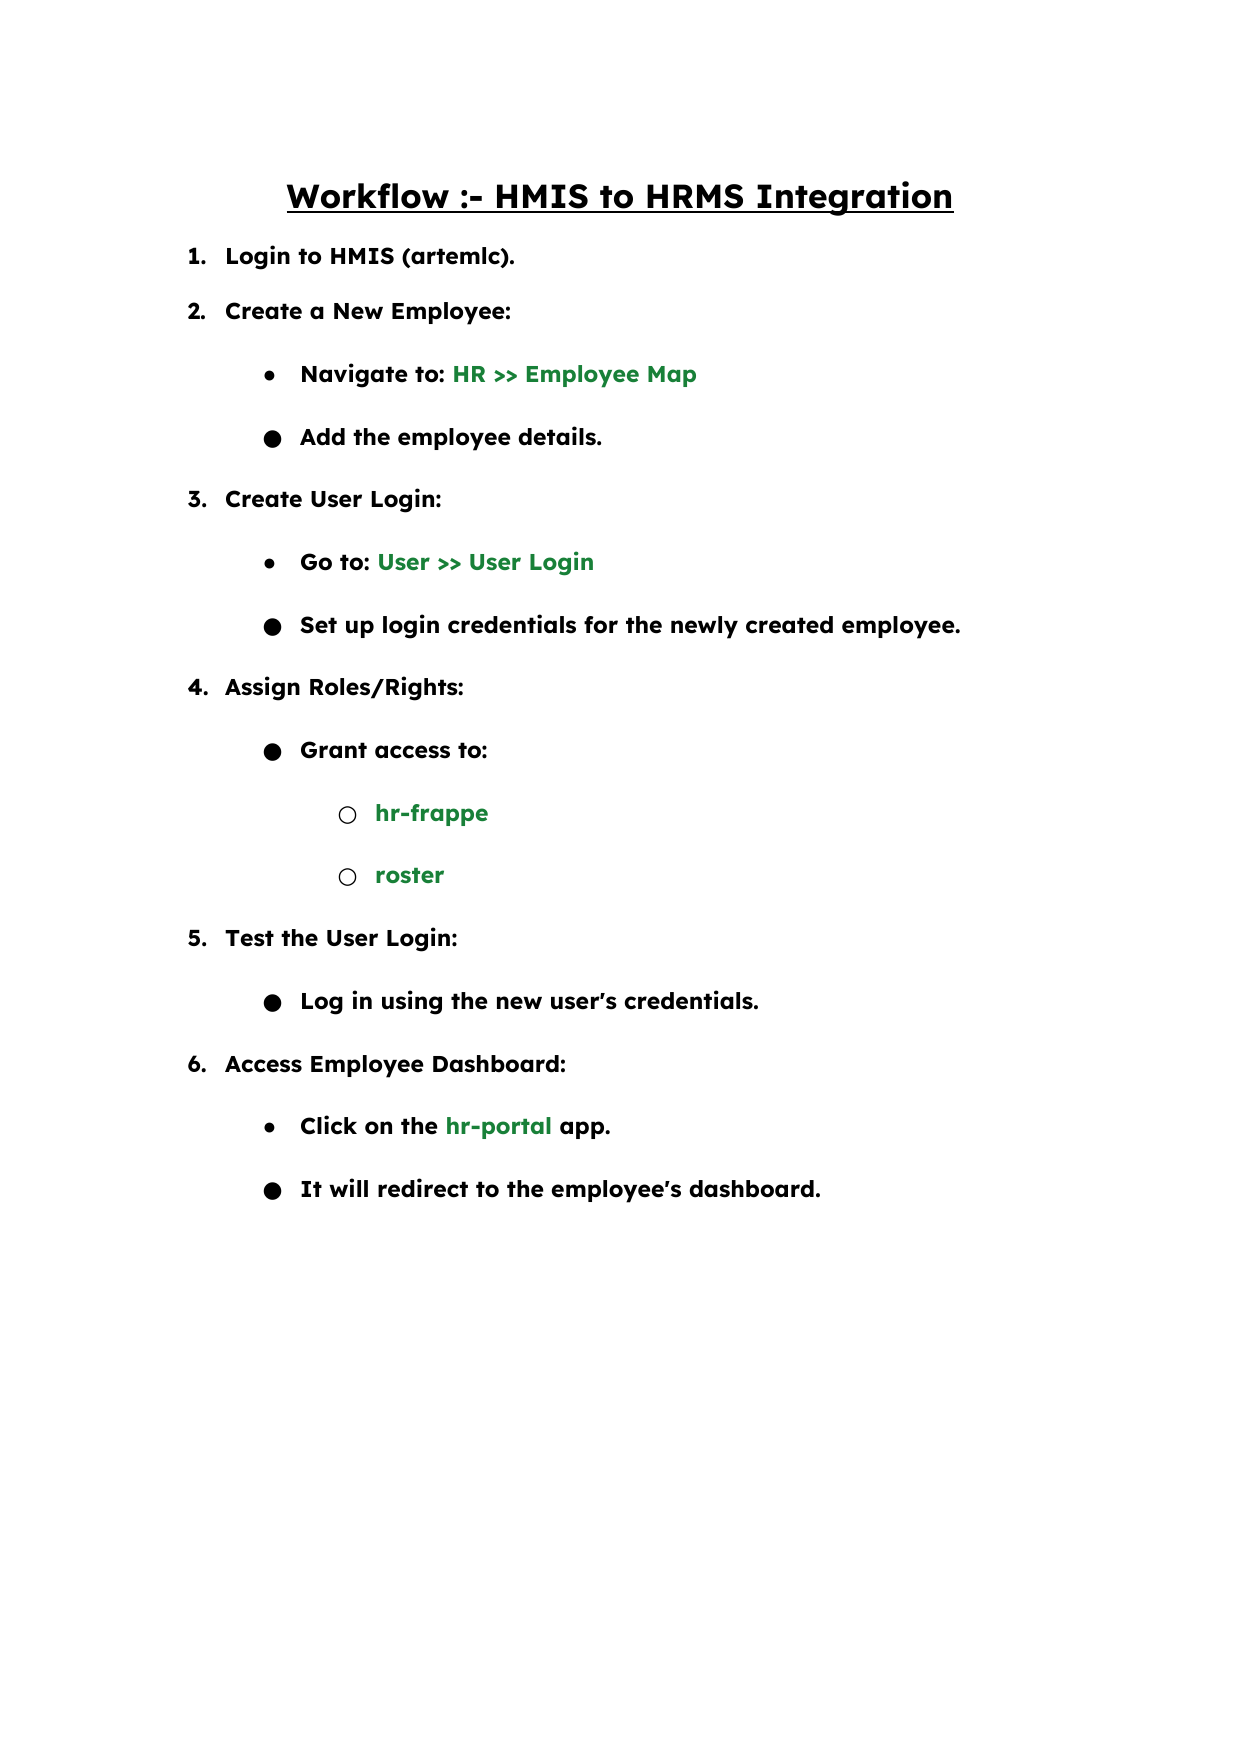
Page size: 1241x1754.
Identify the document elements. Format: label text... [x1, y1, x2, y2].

list Click on the hr-portal app. [262, 1112, 1090, 1171]
list Create User Login: [187, 485, 1090, 544]
list Create a New Employee: [187, 297, 1090, 356]
list It will redirect to the employee's dashboard. [262, 1174, 1090, 1203]
list roster [337, 861, 1090, 920]
list Log in using the new user's credentials. [262, 986, 1090, 1045]
list hr-frappe [337, 798, 1090, 857]
list Set up login credentials for the newly created employee. [262, 610, 1090, 669]
list Add the employee details. [262, 422, 1090, 481]
list Assign Roles/Rights: [187, 673, 1090, 732]
list Go to: User >> User Login [262, 547, 1090, 606]
list Test the User Login: [187, 924, 1090, 983]
list Login to HMIS (artemlc). [187, 242, 1090, 297]
list Access Employee Dashboard: [187, 1049, 1090, 1108]
list Navigate to: HR >> Employee Map [262, 359, 1090, 418]
list Grant access to: [262, 736, 1090, 794]
subtitle Workflow :- HMIS to HRMS Integration [150, 175, 1090, 217]
